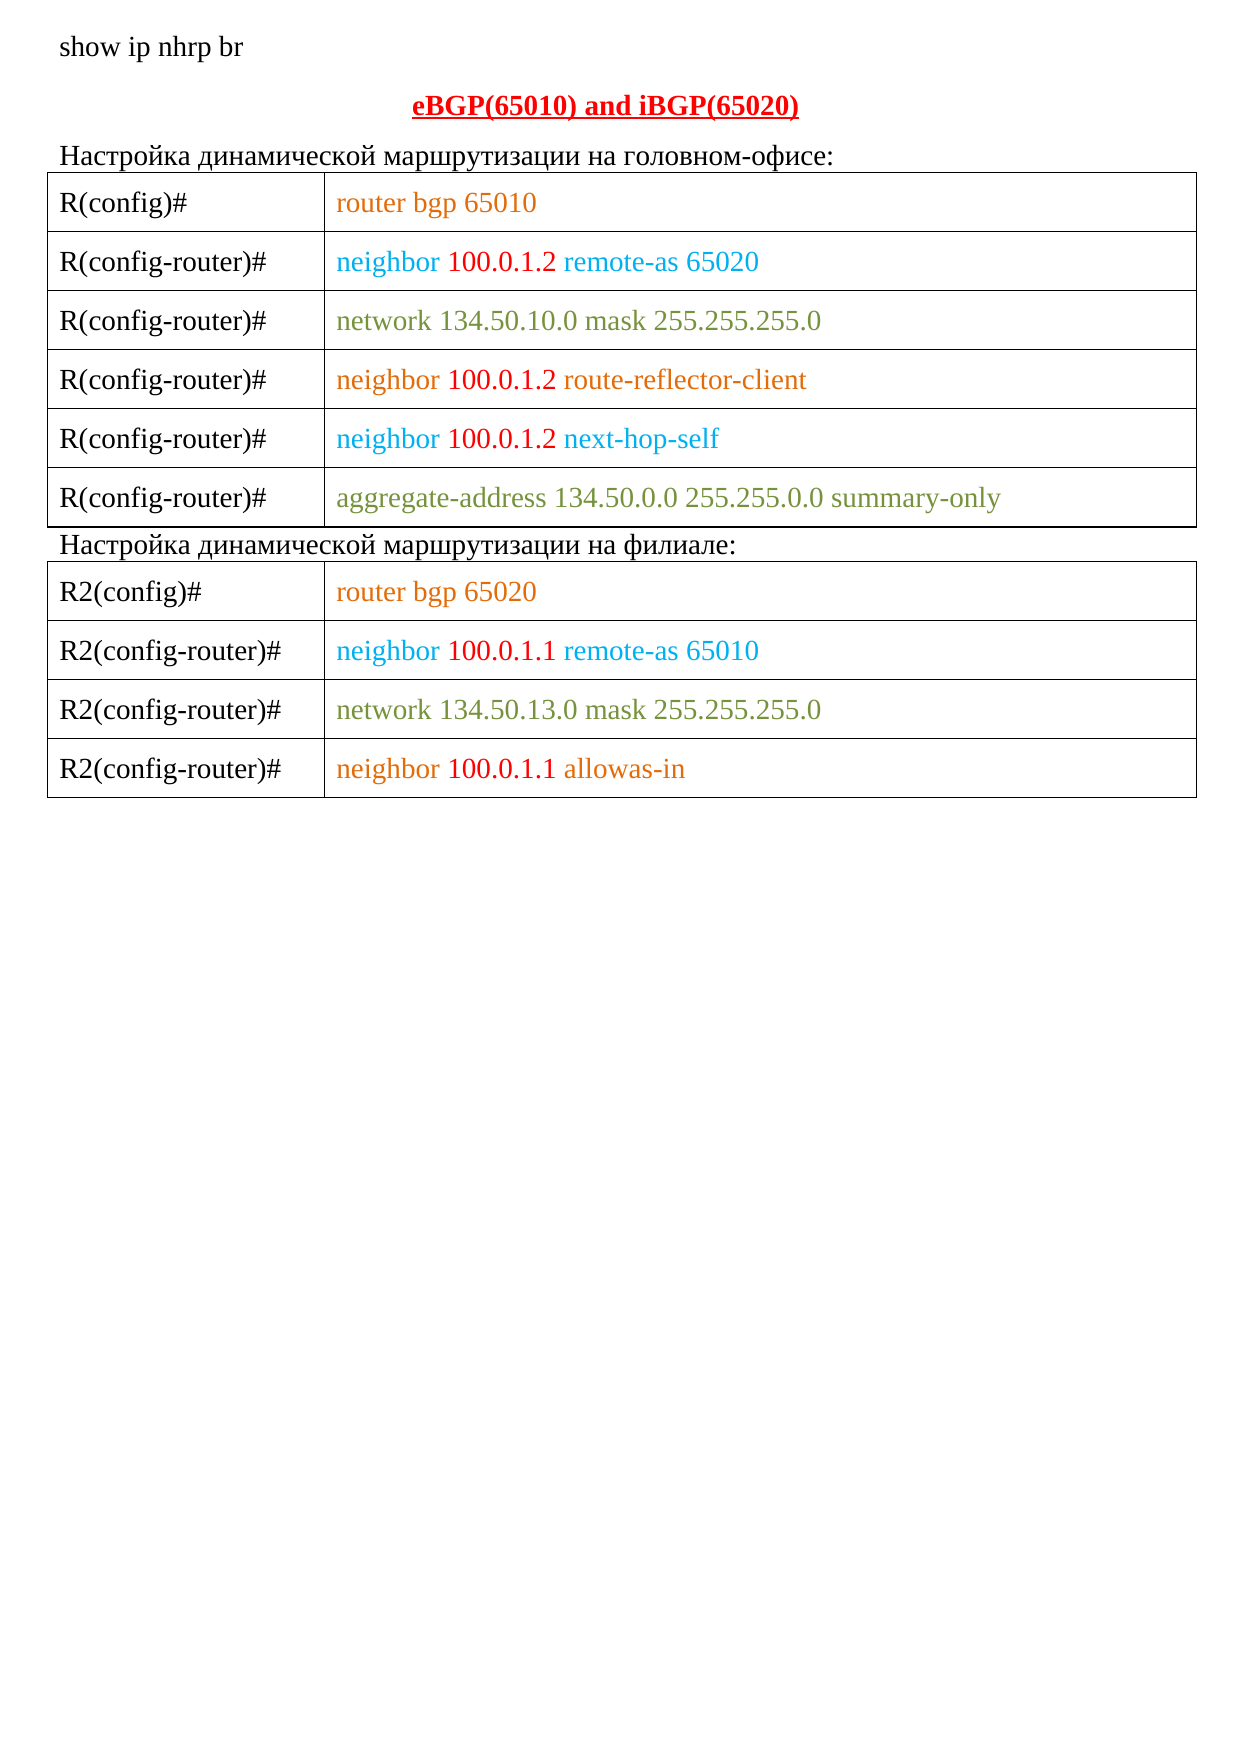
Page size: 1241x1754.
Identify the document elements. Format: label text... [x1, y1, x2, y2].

text show ip nhrp br [59, 29, 1152, 63]
picture [732, 642, 736, 658]
table_cell neighbor 100.0.1.2 remote-as 65020 [325, 232, 1196, 290]
table_cell neighbor 100.0.1.2 next-hop-self [325, 409, 1196, 467]
table_cell network 134.50.13.0 mask 255.255.255.0 [325, 680, 1196, 738]
table_header R(config)# [48, 173, 324, 231]
table_cell R(config-router)# [48, 291, 324, 349]
table_cell network 134.50.10.0 mask 255.255.255.0 [325, 291, 1196, 349]
table_cell neighbor 100.0.1.2 route-reflector-client [325, 350, 1196, 408]
table_cell R(config-router)# [48, 350, 324, 408]
table_cell R2(config-router)# [48, 680, 324, 738]
table_header R2(config)# [48, 562, 324, 620]
table_cell R(config-router)# [48, 468, 324, 526]
table_cell aggregate-address 134.50.0.0 255.255.0.0 summary-only [325, 468, 1196, 526]
text Настройка динамической маршрутизации на головном-офисе: [59, 138, 1152, 172]
table_cell R2(config-router)# [48, 739, 324, 797]
table_cell R(config-router)# [48, 409, 324, 467]
table_cell R2(config-router)# [48, 621, 324, 679]
table_cell R(config-router)# [48, 232, 324, 290]
table_cell neighbor 100.0.1.1 remote-as 65010 [325, 621, 1196, 679]
table_header router bgp 65020 [325, 562, 1196, 620]
text Настройка динамической маршрутизации на филиале: [59, 528, 1152, 561]
text eBGP(65010) and iBGP(65020) [59, 88, 1152, 122]
table_cell neighbor 100.0.1.1 allowas-in [325, 739, 1196, 797]
table_header router bgp 65010 [325, 173, 1196, 231]
